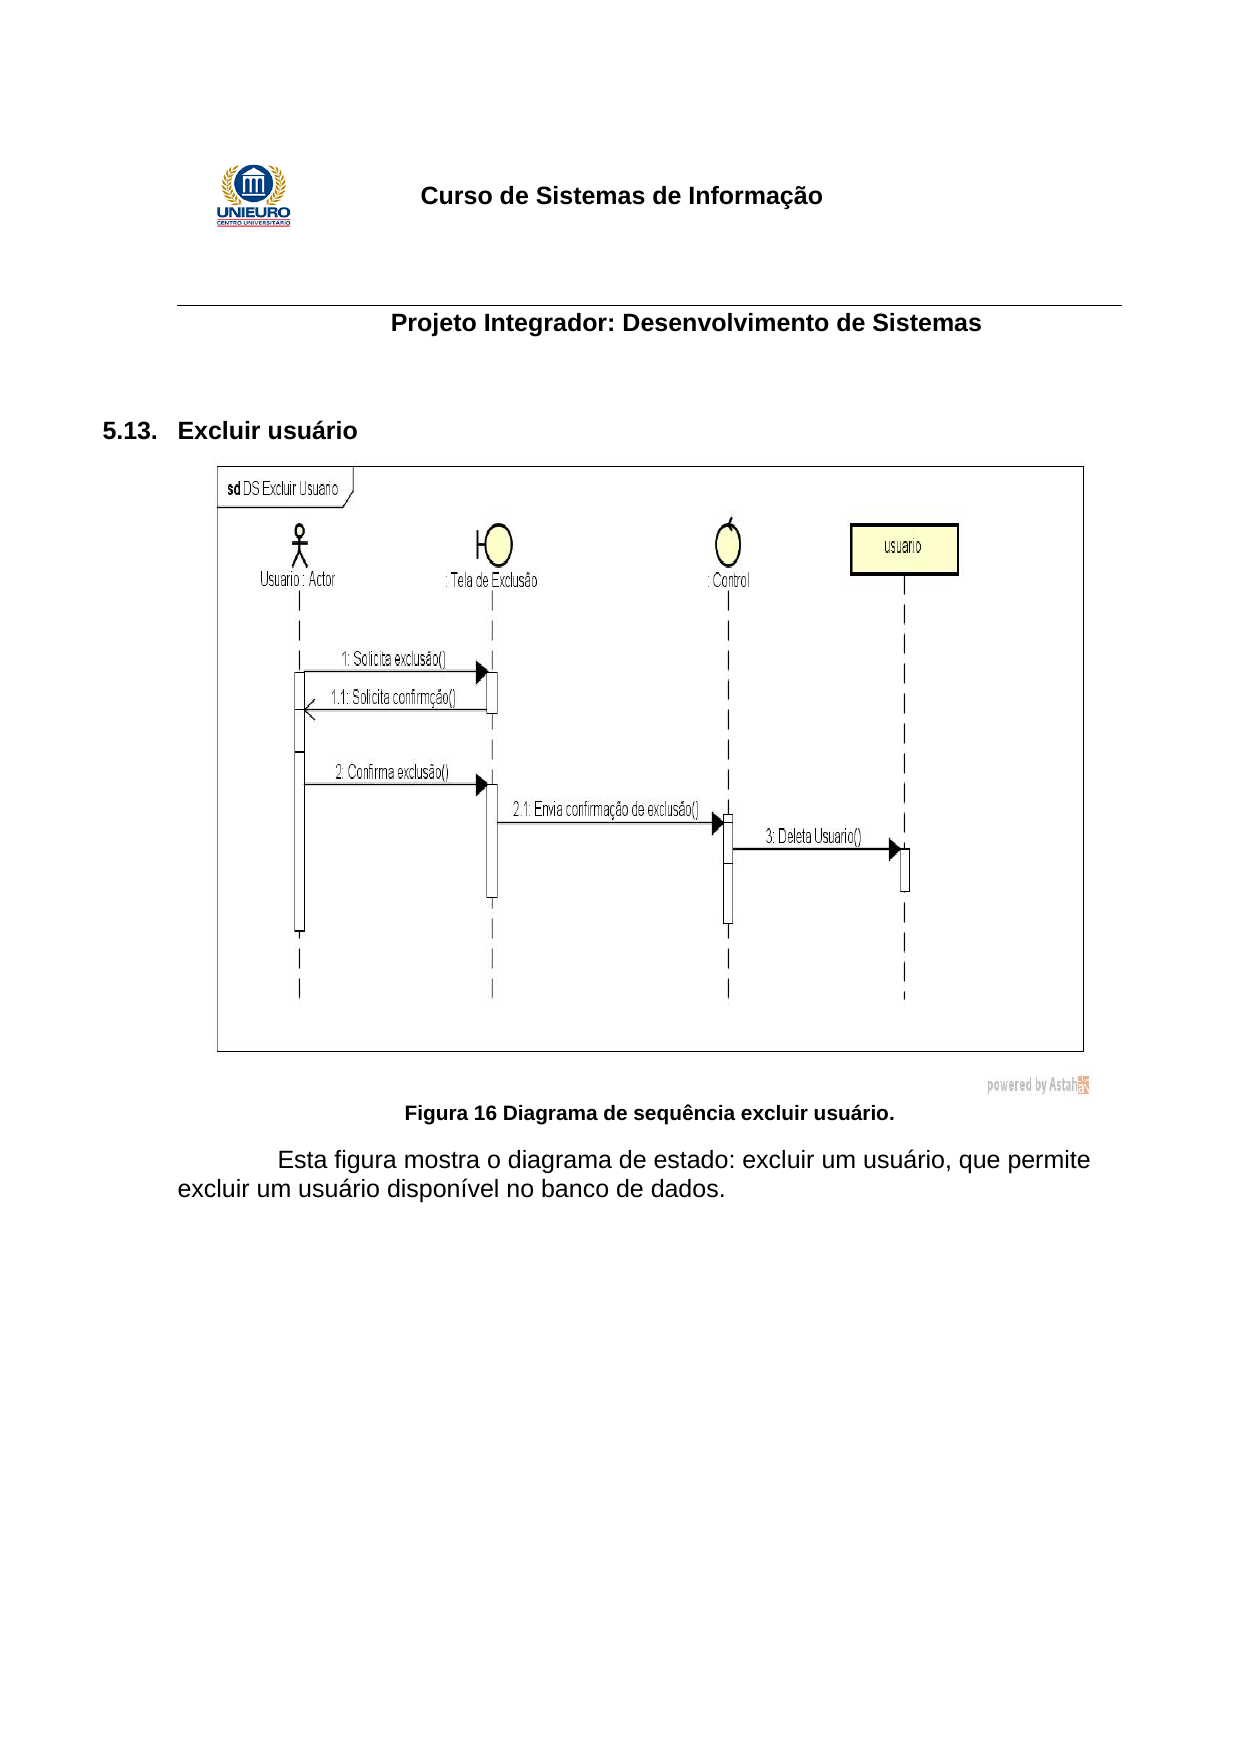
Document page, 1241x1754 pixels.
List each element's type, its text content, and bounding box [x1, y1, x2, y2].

picture [207, 450, 1092, 1101]
list Excluir usuário [102, 416, 1122, 444]
text Esta figura mostra o diagrama de estado: excluir um usuário, que permite excluir um usuário disponível no banco de dados. [177, 1146, 1122, 1203]
picture [186, 134, 320, 256]
